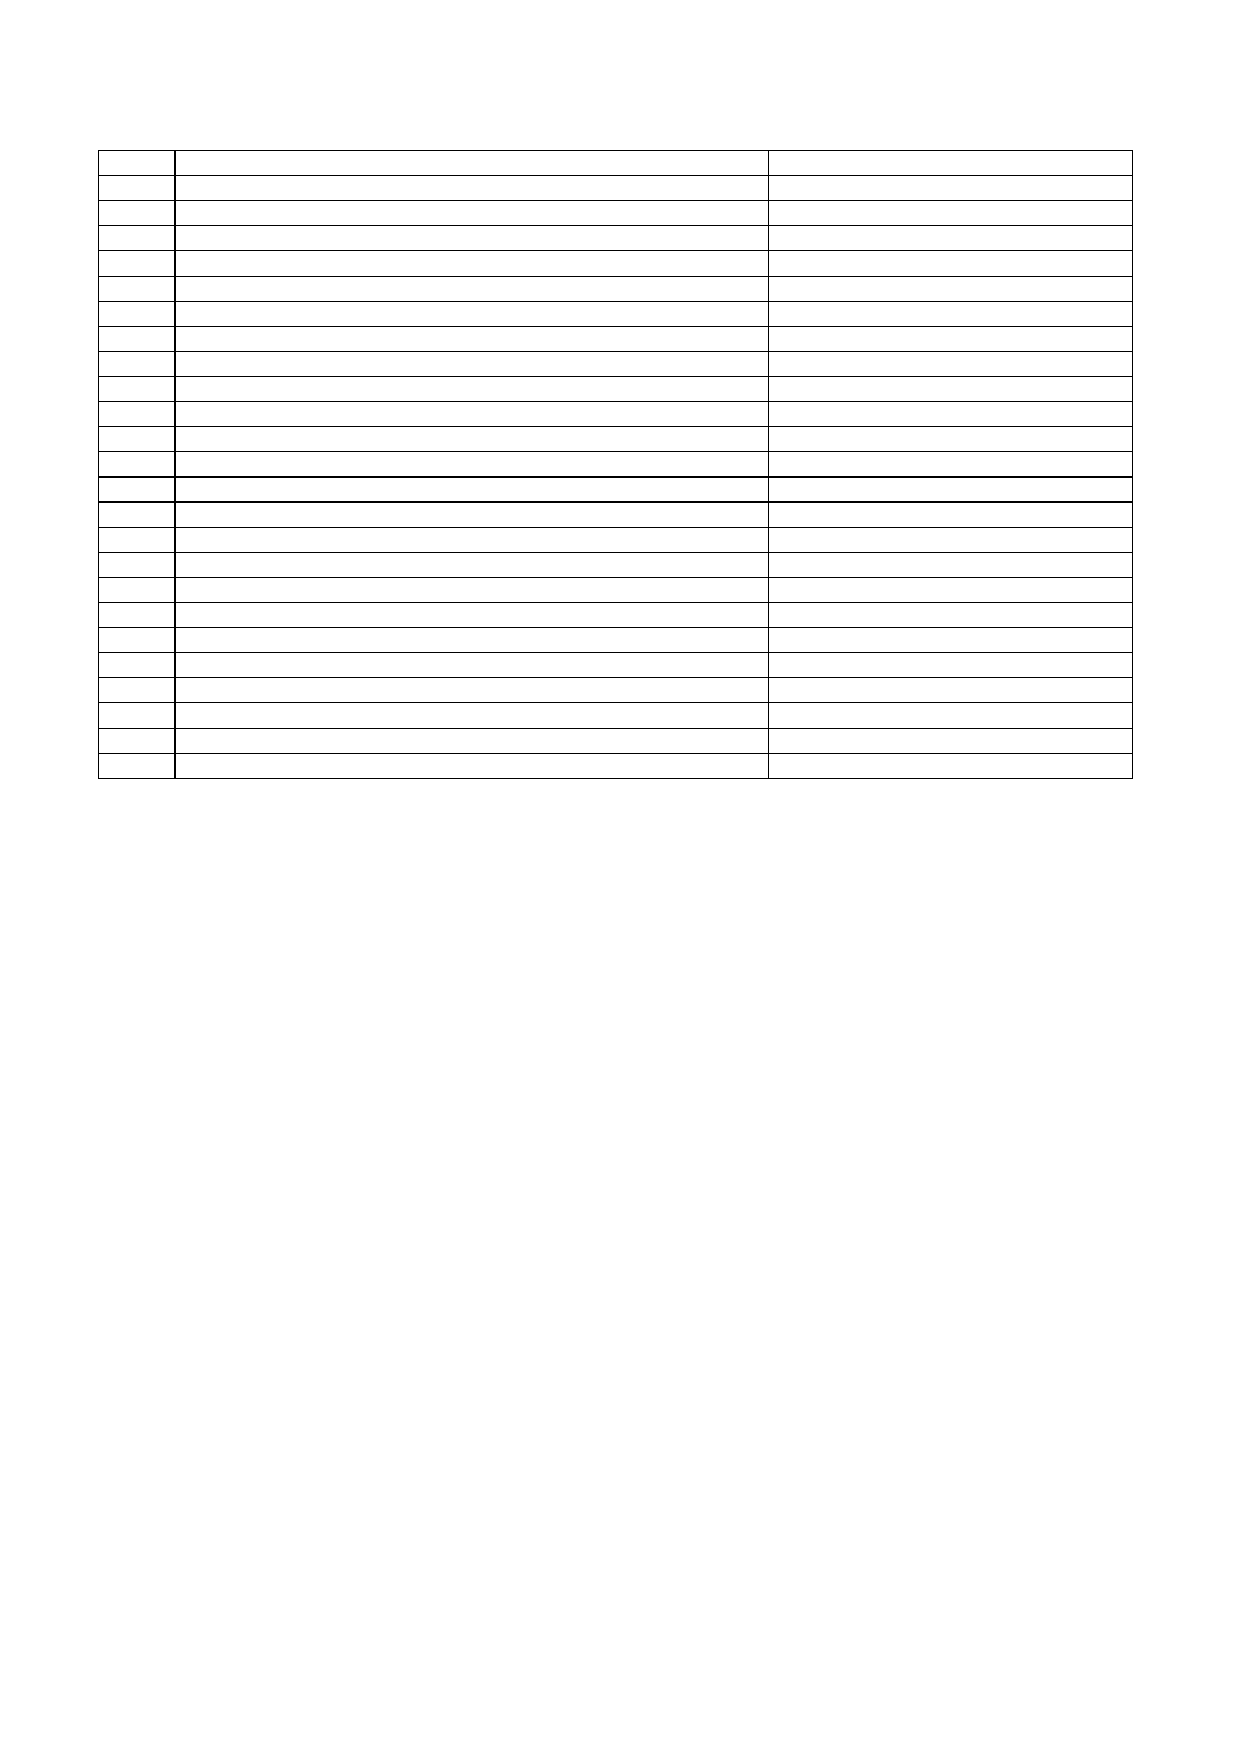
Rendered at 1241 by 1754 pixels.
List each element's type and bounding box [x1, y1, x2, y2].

table_cell [176, 528, 768, 552]
table_cell [769, 201, 1132, 225]
table_cell [99, 302, 174, 326]
table_cell [99, 277, 174, 301]
table_cell [769, 226, 1132, 250]
table_cell [99, 352, 174, 376]
table_cell [769, 427, 1132, 451]
table_cell [99, 327, 174, 351]
table_cell [769, 754, 1132, 778]
table_cell [99, 151, 174, 175]
table_cell [99, 628, 174, 652]
table_cell [769, 653, 1132, 677]
table_cell [769, 402, 1132, 426]
table_cell [769, 553, 1132, 577]
table_cell [99, 503, 174, 527]
table_cell [769, 729, 1132, 752]
table_cell [176, 327, 768, 351]
table_cell [176, 277, 768, 301]
table_cell [176, 226, 768, 250]
table_cell [769, 703, 1132, 727]
table_cell [769, 452, 1132, 476]
table_cell [769, 327, 1132, 351]
table_cell [176, 151, 768, 175]
table_cell [769, 377, 1132, 401]
table_cell [176, 427, 768, 451]
table_cell [176, 352, 768, 376]
table_cell [99, 176, 174, 200]
table_cell [769, 251, 1132, 276]
table_cell [99, 226, 174, 250]
table_cell [99, 201, 174, 225]
table_cell [176, 478, 768, 501]
table_cell [99, 678, 174, 702]
table_cell [769, 277, 1132, 301]
table_cell [99, 729, 174, 752]
table_cell [176, 251, 768, 276]
table_cell [176, 603, 768, 627]
table_cell [99, 703, 174, 727]
table_cell [176, 628, 768, 652]
table_cell [769, 478, 1132, 501]
table_cell [769, 176, 1132, 200]
table_cell [176, 754, 768, 778]
table_cell [176, 452, 768, 476]
table_cell [176, 402, 768, 426]
table_cell [99, 578, 174, 602]
table_cell [769, 628, 1132, 652]
table_cell [176, 176, 768, 200]
table_cell [176, 302, 768, 326]
table_cell [99, 553, 174, 577]
table_cell [176, 578, 768, 602]
table_cell [769, 352, 1132, 376]
table_cell [99, 603, 174, 627]
table_cell [99, 251, 174, 276]
table_cell [99, 452, 174, 476]
table_cell [769, 302, 1132, 326]
table_cell [176, 678, 768, 702]
table_cell [176, 377, 768, 401]
table_cell [176, 201, 768, 225]
table_cell [176, 653, 768, 677]
table_cell [769, 578, 1132, 602]
table_cell [176, 503, 768, 527]
table_cell [99, 377, 174, 401]
table_cell [769, 503, 1132, 527]
table_cell [99, 427, 174, 451]
table_cell [176, 703, 768, 727]
table_cell [99, 528, 174, 552]
table_cell [99, 754, 174, 778]
table_cell [176, 729, 768, 752]
table_cell [99, 653, 174, 677]
table_cell [99, 478, 174, 501]
table_cell [99, 402, 174, 426]
table_cell [176, 553, 768, 577]
table_cell [769, 528, 1132, 552]
table_cell [769, 678, 1132, 702]
table_cell [769, 603, 1132, 627]
table_cell [769, 151, 1132, 175]
